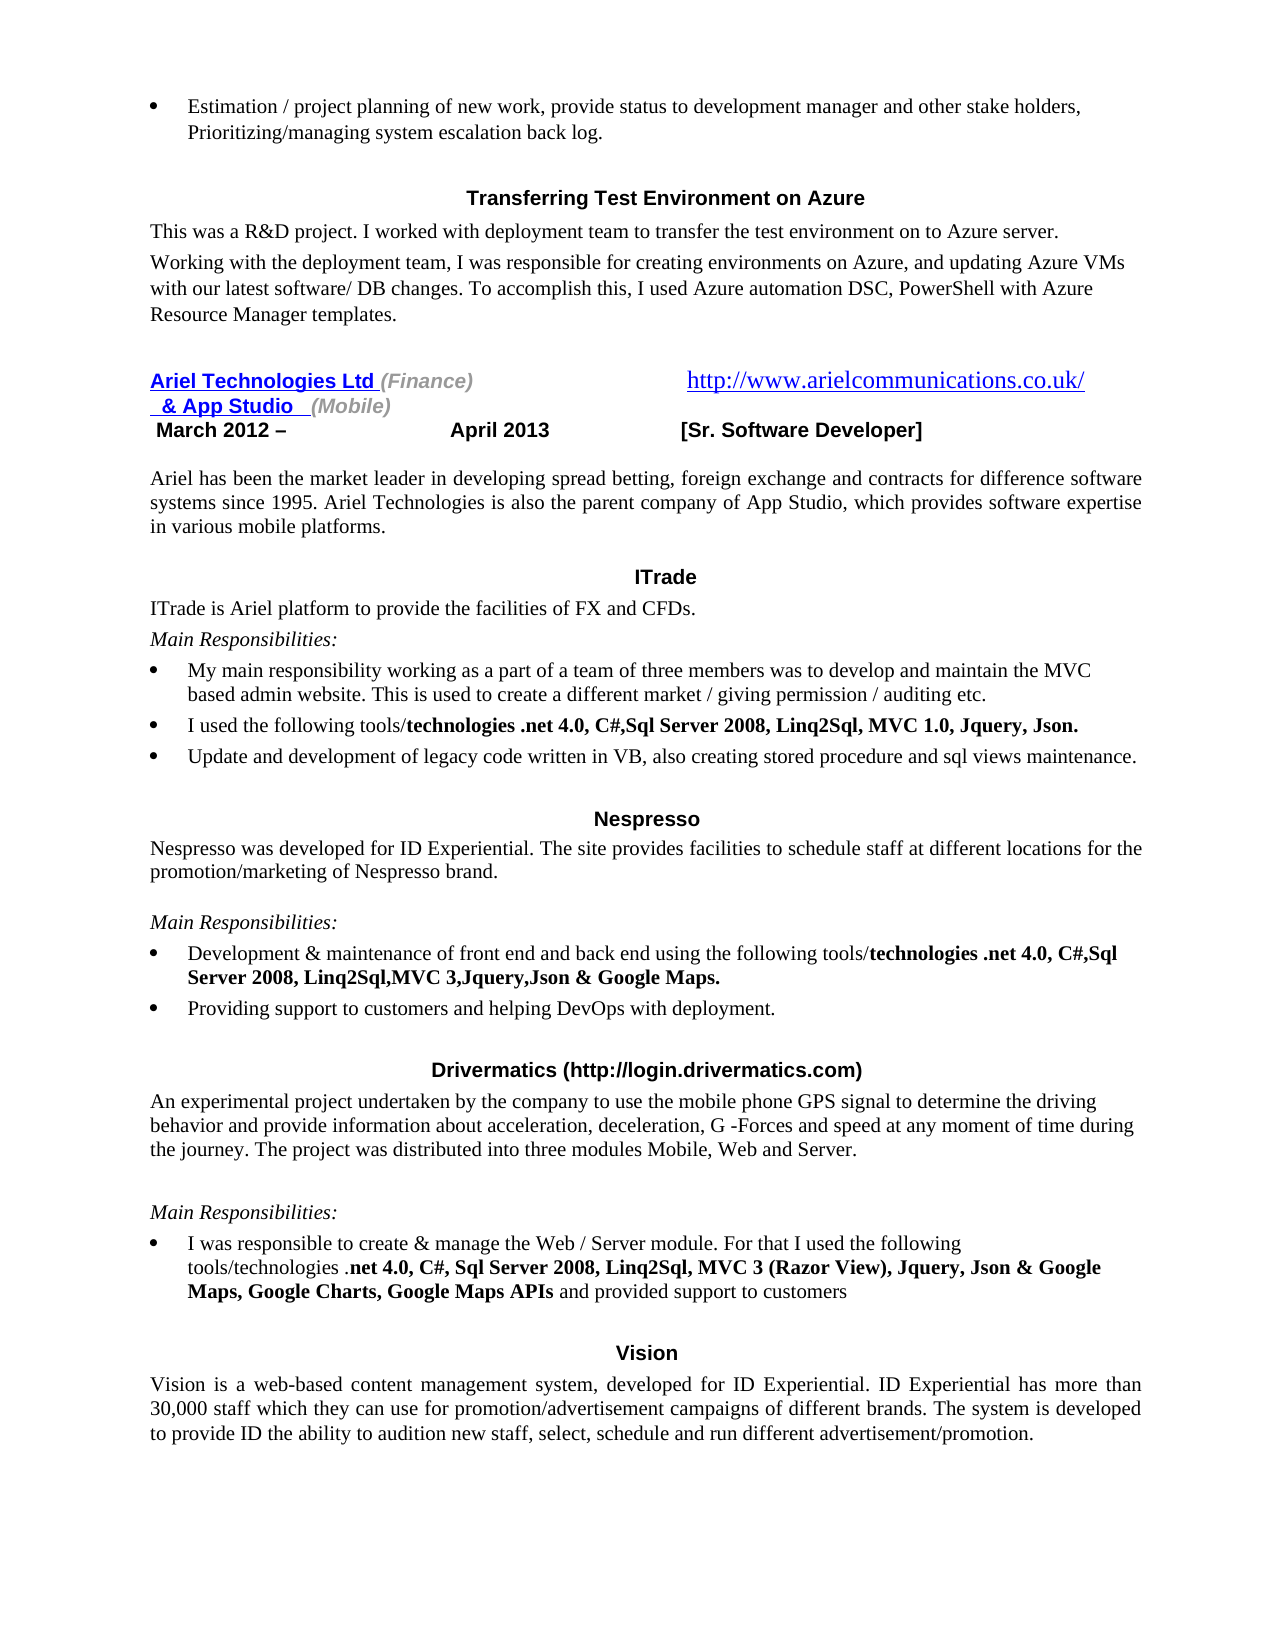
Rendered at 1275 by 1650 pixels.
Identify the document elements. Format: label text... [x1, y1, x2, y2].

text This was a R&D project. I worked with deployment team to transfer the test environment on to Azure server. [150, 219, 1144, 243]
text Main Responsibilities: [150, 910, 1144, 934]
list Providing support to customers and helping DevOps with deployment. [150, 996, 1144, 1020]
text March 2012 – April 2013 [Sr. Software Developer] [150, 418, 1144, 442]
text Ariel has been the market leader in developing spread betting, foreign exchange and contracts for difference software systems since 1995. Ariel Technologies is also the parent company of App Studio, which provides software expertise in various mobile platforms. [150, 466, 1144, 538]
list I used the following tools/technologies .net 4.0, C#,Sql Server 2008, Linq2Sql, MVC 1.0, Jquery, Json. [150, 713, 1144, 737]
text Vision [150, 1341, 1144, 1365]
text Main Responsibilities: [150, 627, 1144, 651]
text Working with the deployment team, I was responsible for creating environments on Azure, and updating Azure VMs with our latest software/ DB changes. To accomplish this, I used Azure automation DSC, PowerShell with Azure Resource Manager templates. [150, 250, 1144, 326]
text ITrade is Ariel platform to provide the facilities of FX and CFDs. [150, 596, 1144, 620]
list Update and development of legacy code written in VB, also creating stored procedure and sql views maintenance. [150, 744, 1144, 768]
list My main responsibility working as a part of a team of three members was to develop and maintain the MVC based admin website. This is used to create a different market / giving permission / auditing etc. [150, 658, 1144, 706]
list Estimation / project planning of new work, provide status to development manager and other stake holders, Prioritizing/managing system escalation back log. [150, 94, 1144, 144]
text Nespresso was developed for ID Experiential. The site provides facilities to schedule staff at different locations for the promotion/marketing of Nespresso brand. [150, 835, 1144, 883]
list I was responsible to create & manage the Web / Server module. For that I used the following tools/technologies .net 4.0, C#, Sql Server 2008, Linq2Sql, MVC 3 (Razor View), Jquery, Json & Google Maps, Google Charts, Google Maps APIs and provided support to customers [150, 1231, 1144, 1303]
text Drivermatics (http://login.drivermatics.com) [150, 1058, 1144, 1082]
text ITrade [187, 564, 1144, 588]
text Vision is a web-based content management system, developed for ID Experiential. ID Experiential has more than 30,000 staff which they can use for promotion/advertisement campaigns of different brands. The system is developed to provide ID the ability to audition new staff, select, schedule and run different advertisement/promotion. [150, 1372, 1144, 1444]
text Ariel Technologies Ltd (Finance) http://www.arielcommunications.co.uk/ [150, 366, 1144, 394]
text An experimental project undertaken by the company to use the mobile phone GPS signal to determine the driving behavior and provide information about acceleration, deceleration, G -Forces and speed at any moment of time during the journey. The project was distributed into three modules Mobile, Web and Server. [150, 1089, 1144, 1161]
text Transferring Test Environment on Azure [187, 186, 1144, 210]
text & App Studio (Mobile) [150, 394, 1144, 418]
text Nespresso [150, 806, 1144, 830]
text Main Responsibilities: [150, 1200, 1144, 1224]
list Development & maintenance of front end and back end using the following tools/technologies .net 4.0, C#,Sql Server 2008, Linq2Sql,MVC 3,Jquery,Json & Google Maps. [150, 941, 1144, 989]
